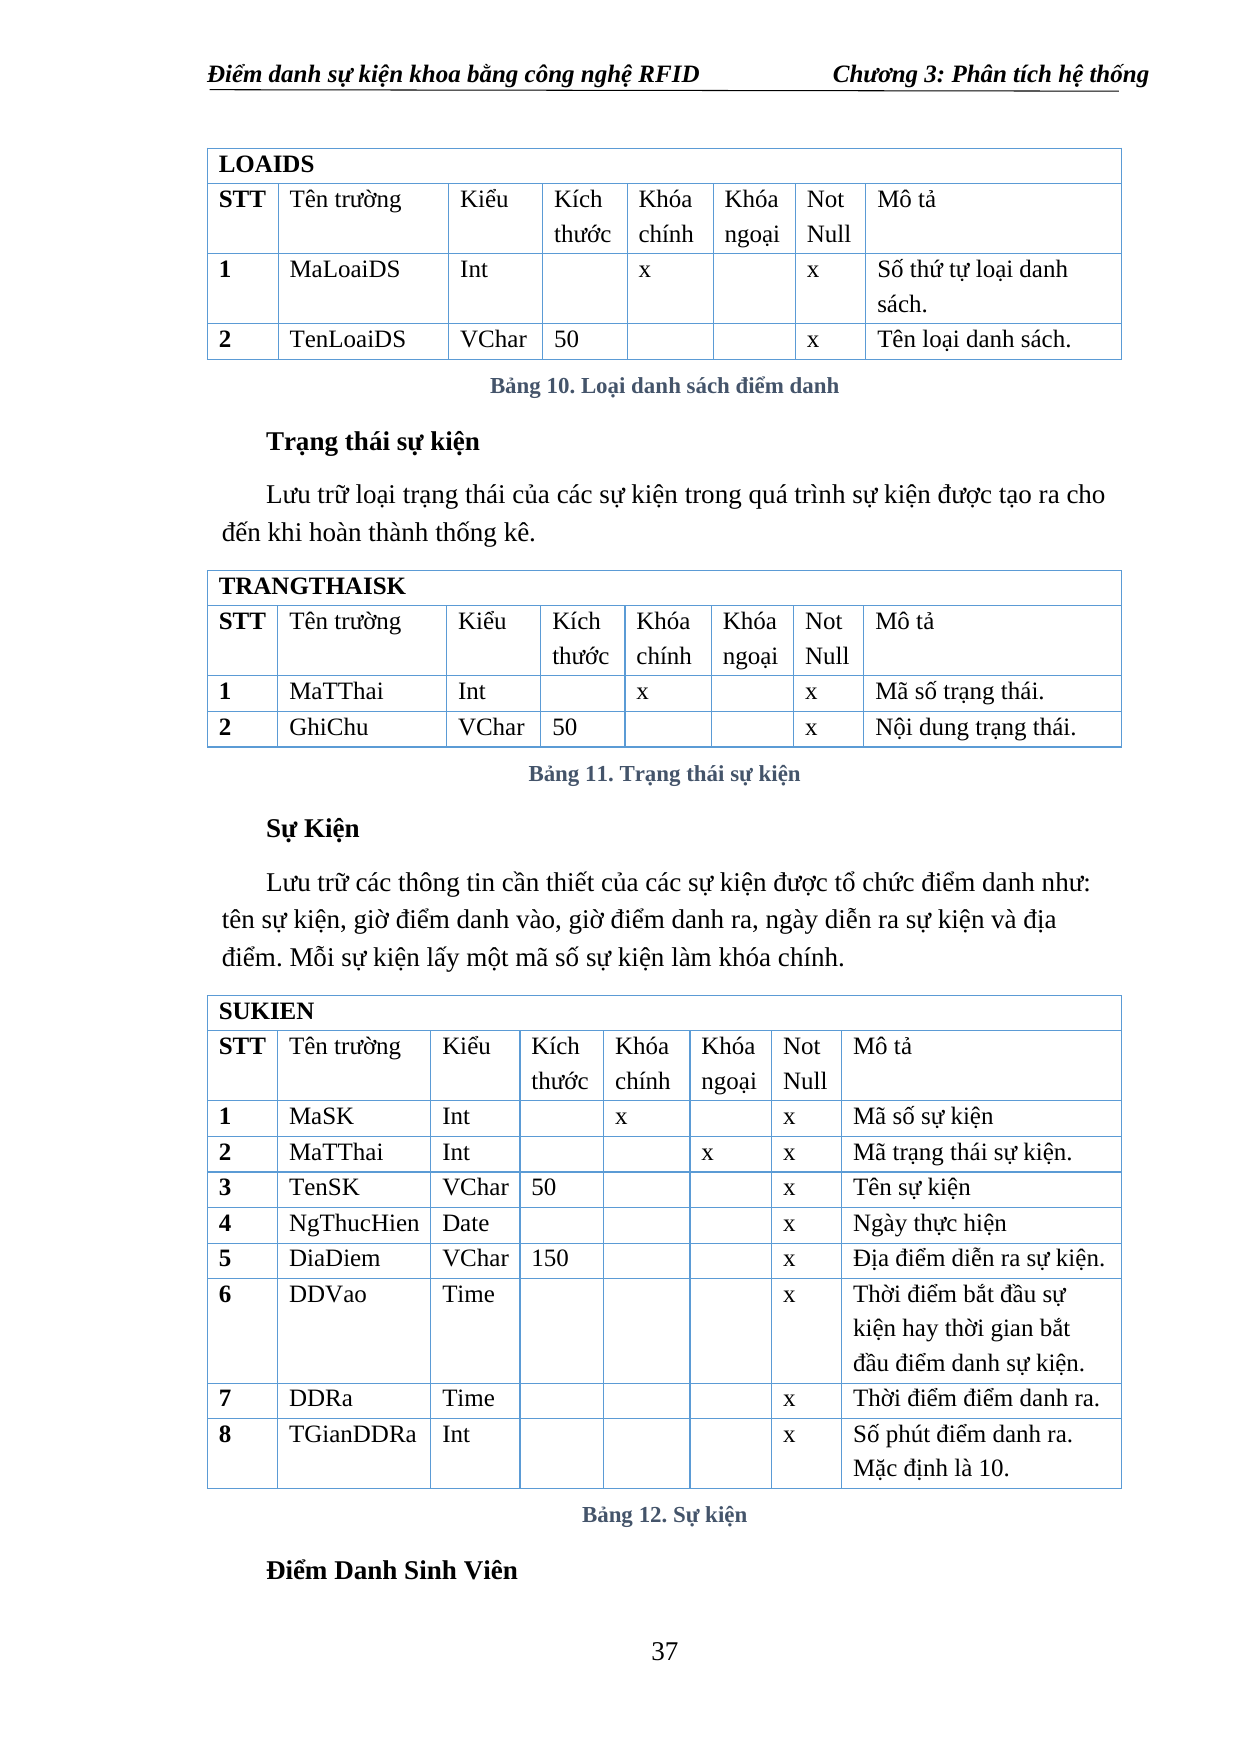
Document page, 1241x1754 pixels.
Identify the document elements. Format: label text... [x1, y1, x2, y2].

table_cell Thời điểm điểm danh ra. [842, 1384, 1121, 1418]
table_cell 50 [543, 324, 627, 359]
table_cell Mô tả [866, 184, 1121, 253]
table_cell Kiểu [431, 1031, 519, 1100]
text Điểm Danh Sinh Viên [222, 1554, 1122, 1585]
table_cell Mã trạng thái sự kiện. [842, 1137, 1121, 1171]
table_cell TGianDDRa [278, 1419, 430, 1488]
table_cell STT [208, 1031, 277, 1100]
table_cell [712, 676, 793, 711]
table_cell Kích thước [541, 606, 624, 675]
list Lưu trữ loại trạng thái của các sự kiện trong quá trình sự kiện được tạo ra cho đến khi hoàn thành thống kê. [222, 479, 1122, 547]
table_cell Int [431, 1419, 519, 1488]
table_cell Int [447, 676, 540, 711]
table_cell [521, 1279, 603, 1382]
table_cell Khóa chính [626, 606, 711, 675]
table_cell 50 [541, 712, 624, 746]
table_cell [691, 1101, 771, 1136]
table_cell [543, 254, 627, 323]
table_cell x [772, 1137, 841, 1171]
table_cell [521, 1101, 603, 1136]
table_cell 4 [208, 1208, 277, 1242]
table_cell Not Null [772, 1031, 841, 1100]
table_cell Số thứ tự loại danh sách. [866, 254, 1121, 323]
table_cell [714, 324, 795, 359]
table_cell NgThucHien [278, 1208, 430, 1242]
table_cell Time [431, 1279, 519, 1382]
table_cell 50 [521, 1173, 603, 1207]
table_cell Khóa chính [628, 184, 713, 253]
table_cell Khóa ngoại [714, 184, 795, 253]
table_cell [521, 1419, 603, 1488]
table_cell [604, 1173, 689, 1207]
table_cell Tên sự kiện [842, 1173, 1121, 1207]
table_cell TenLoaiDS [279, 324, 448, 359]
table_cell x [772, 1101, 841, 1136]
table_cell Tên loại danh sách. [866, 324, 1121, 359]
table_cell VChar [431, 1244, 519, 1278]
table_cell Time [431, 1384, 519, 1418]
text Trạng thái sự kiện [222, 425, 1122, 456]
table_cell Tên trường [278, 1031, 430, 1100]
table_header SUKIEN [208, 996, 1121, 1030]
table_cell Địa điểm diễn ra sự kiện. [842, 1244, 1121, 1278]
table_cell Date [431, 1208, 519, 1242]
table_cell [604, 1279, 689, 1382]
table_cell 6 [208, 1279, 277, 1382]
table_cell 1 [208, 676, 277, 711]
table_cell 3 [208, 1173, 277, 1207]
table_cell Mô tả [842, 1031, 1121, 1100]
table_cell x [772, 1419, 841, 1488]
table_cell [604, 1137, 689, 1171]
table_cell Thời điểm bắt đầu sự kiện hay thời gian bắt đầu điểm danh sự kiện. [842, 1279, 1121, 1382]
table_cell Khóa chính [604, 1031, 689, 1100]
table_cell x [772, 1384, 841, 1418]
table_cell Kiểu [447, 606, 540, 675]
table_cell [521, 1137, 603, 1171]
table_header TRANGTHAISK [208, 571, 1121, 605]
table_cell x [772, 1244, 841, 1278]
table_cell [541, 676, 624, 711]
table_cell Kích thước [521, 1031, 603, 1100]
table_cell [691, 1419, 771, 1488]
table_cell x [772, 1279, 841, 1382]
table_cell 5 [208, 1244, 277, 1278]
table_cell Mã số sự kiện [842, 1101, 1121, 1136]
table_cell 1 [208, 1101, 277, 1136]
table_cell x [772, 1208, 841, 1242]
table_cell [712, 712, 793, 746]
table_cell [714, 254, 795, 323]
table_header LOAIDS [208, 149, 1121, 183]
table_cell [604, 1384, 689, 1418]
table_cell 1 [208, 254, 278, 323]
table_cell [604, 1419, 689, 1488]
table_cell Tên trường [279, 184, 448, 253]
table_cell Not Null [794, 606, 863, 675]
table_cell x [794, 676, 863, 711]
table_cell Ngày thực hiện [842, 1208, 1121, 1242]
table_cell Khóa ngoại [712, 606, 793, 675]
table_cell [691, 1173, 771, 1207]
table_cell DDRa [278, 1384, 430, 1418]
table_cell 8 [208, 1419, 277, 1488]
table_cell Kiểu [449, 184, 542, 253]
table_cell VChar [431, 1173, 519, 1207]
table_cell 2 [208, 712, 277, 746]
table_cell Mã số trạng thái. [864, 676, 1121, 711]
table_cell MaLoaiDS [279, 254, 448, 323]
text Sự Kiện [222, 812, 1122, 843]
table_cell Số phút điểm danh ra. Mặc định là 10. [842, 1419, 1121, 1488]
table_cell Int [431, 1137, 519, 1171]
table_cell [691, 1279, 771, 1382]
table_cell Khóa ngoại [691, 1031, 771, 1100]
table_cell x [628, 254, 713, 323]
table_cell x [796, 254, 865, 323]
table_cell VChar [449, 324, 542, 359]
table_cell x [772, 1173, 841, 1207]
table_cell Mô tả [864, 606, 1121, 675]
table_cell 2 [208, 324, 278, 359]
table_cell Int [449, 254, 542, 323]
table_cell TenSK [278, 1173, 430, 1207]
table_cell MaSK [278, 1101, 430, 1136]
table_cell [691, 1384, 771, 1418]
table_cell [521, 1208, 603, 1242]
table_cell [691, 1208, 771, 1242]
table_cell [604, 1244, 689, 1278]
table_cell x [691, 1137, 771, 1171]
table_cell VChar [447, 712, 540, 746]
table_cell Int [431, 1101, 519, 1136]
table_cell Not Null [796, 184, 865, 253]
table_cell x [794, 712, 863, 746]
table_cell [691, 1244, 771, 1278]
table_cell [626, 712, 711, 746]
table_cell MaTThai [278, 676, 446, 711]
table_cell Tên trường [278, 606, 446, 675]
table_cell 7 [208, 1384, 277, 1418]
table_cell Kích thước [543, 184, 627, 253]
table_cell 2 [208, 1137, 277, 1171]
table_cell [628, 324, 713, 359]
table_cell STT [208, 606, 277, 675]
table_cell x [604, 1101, 689, 1136]
table_cell [604, 1208, 689, 1242]
table_cell DiaDiem [278, 1244, 430, 1278]
table_cell DDVao [278, 1279, 430, 1382]
table_cell x [626, 676, 711, 711]
table_cell 150 [521, 1244, 603, 1278]
table_cell x [796, 324, 865, 359]
table_cell STT [208, 184, 278, 253]
table_cell [521, 1384, 603, 1418]
table_cell GhiChu [278, 712, 446, 746]
table_cell MaTThai [278, 1137, 430, 1171]
table_cell Nội dung trạng thái. [864, 712, 1121, 746]
list Lưu trữ các thông tin cần thiết của các sự kiện được tổ chức điểm danh như: tên sự kiện, giờ điểm danh vào, giờ điểm danh ra, ngày diễn ra sự kiện và địa điểm. Mỗi sự kiện lấy một mã số sự kiện làm khóa chính. [222, 866, 1122, 972]
